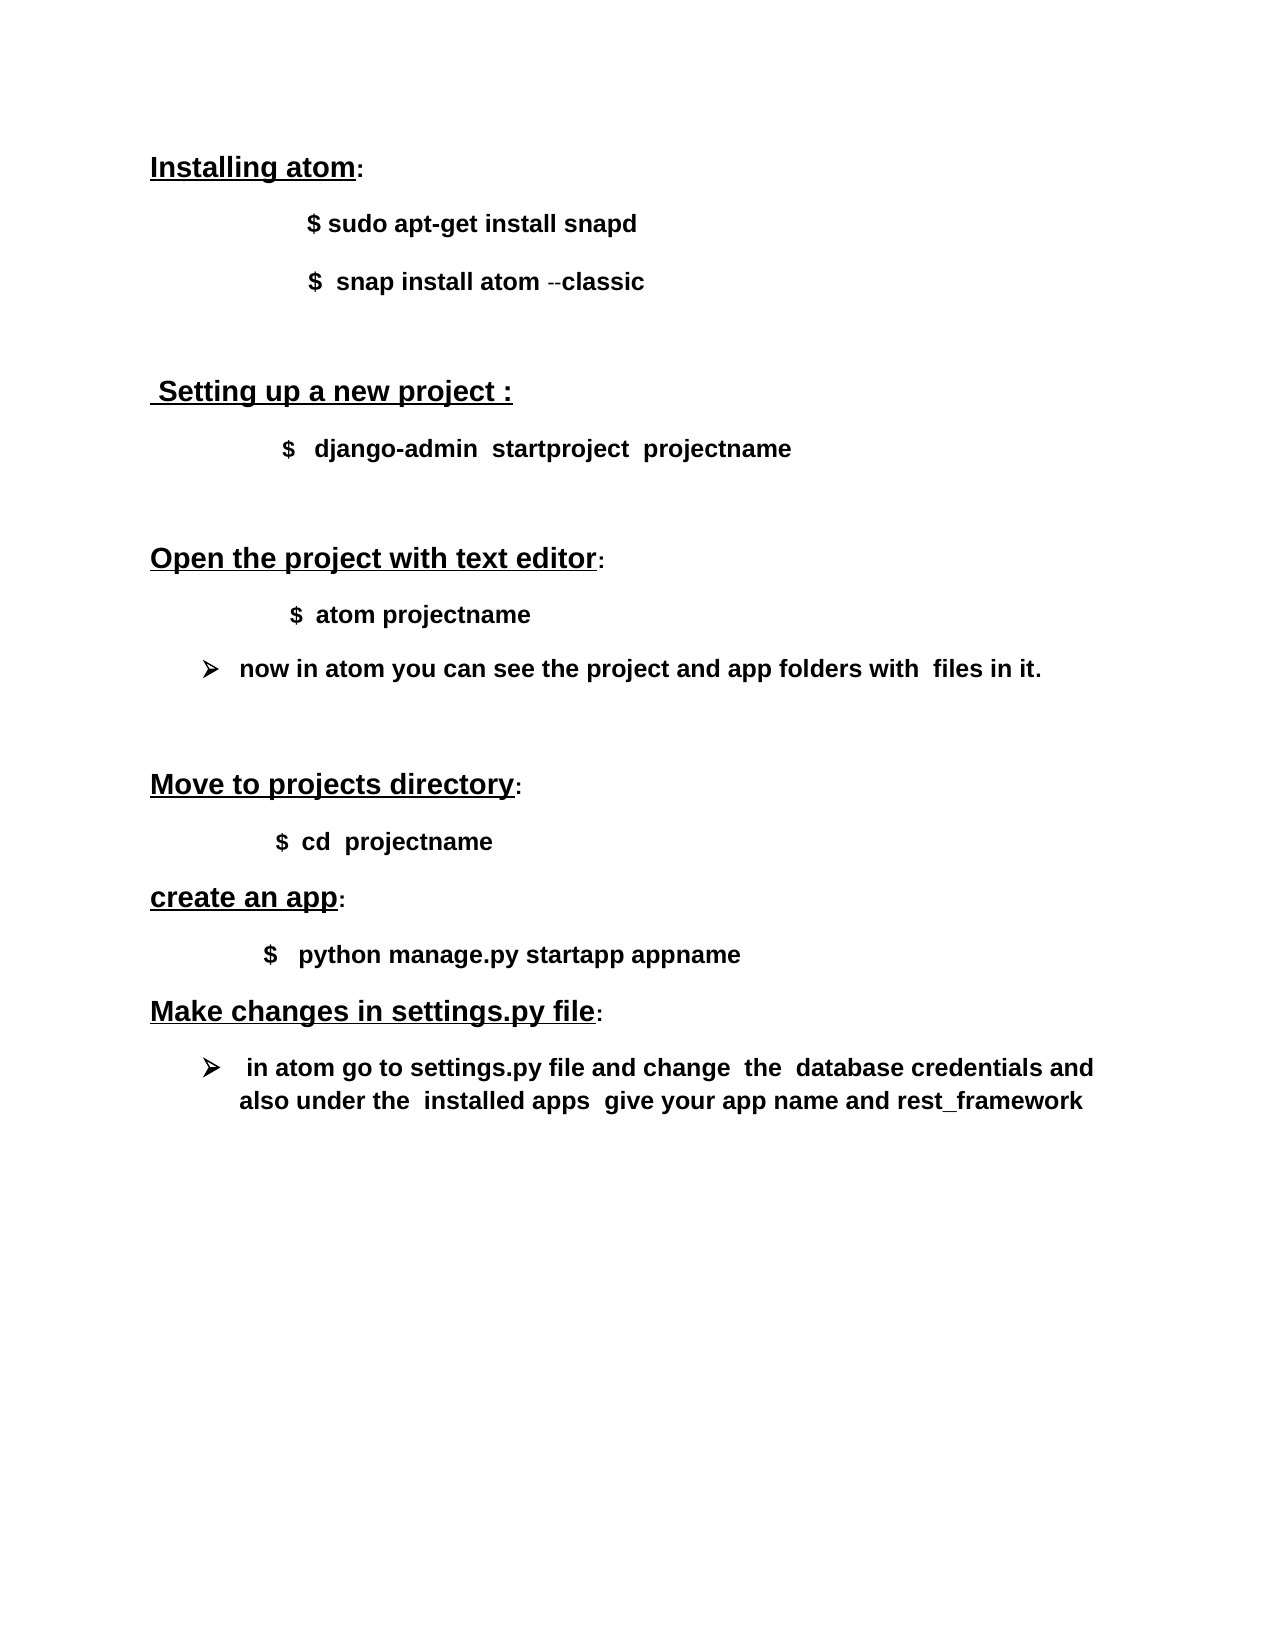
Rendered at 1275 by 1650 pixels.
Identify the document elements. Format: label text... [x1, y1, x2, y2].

text Installing atom: [150, 150, 1125, 183]
text $ cd projectname [150, 826, 1125, 855]
text $ django-admin startproject projectname [150, 434, 1125, 462]
list in atom go to settings.py file and change the database credentials and also under the installed apps give your app name and rest_framework [202, 1053, 1125, 1115]
text create an app: [150, 880, 1125, 914]
text Open the project with text editor: [150, 541, 1125, 574]
text $ atom projectname [150, 600, 1125, 629]
text $ sudo apt-get install snapd [150, 209, 1125, 238]
text $ python manage.py startapp appname [150, 940, 1125, 968]
list now in atom you can see the project and app folders with files in it. [202, 654, 1125, 683]
text Setting up a new project : [150, 374, 1125, 408]
text $ snap install atom --classic [150, 267, 1125, 296]
text Make changes in settings.py file: [150, 993, 1125, 1027]
text Move to projects directory: [150, 767, 1125, 801]
